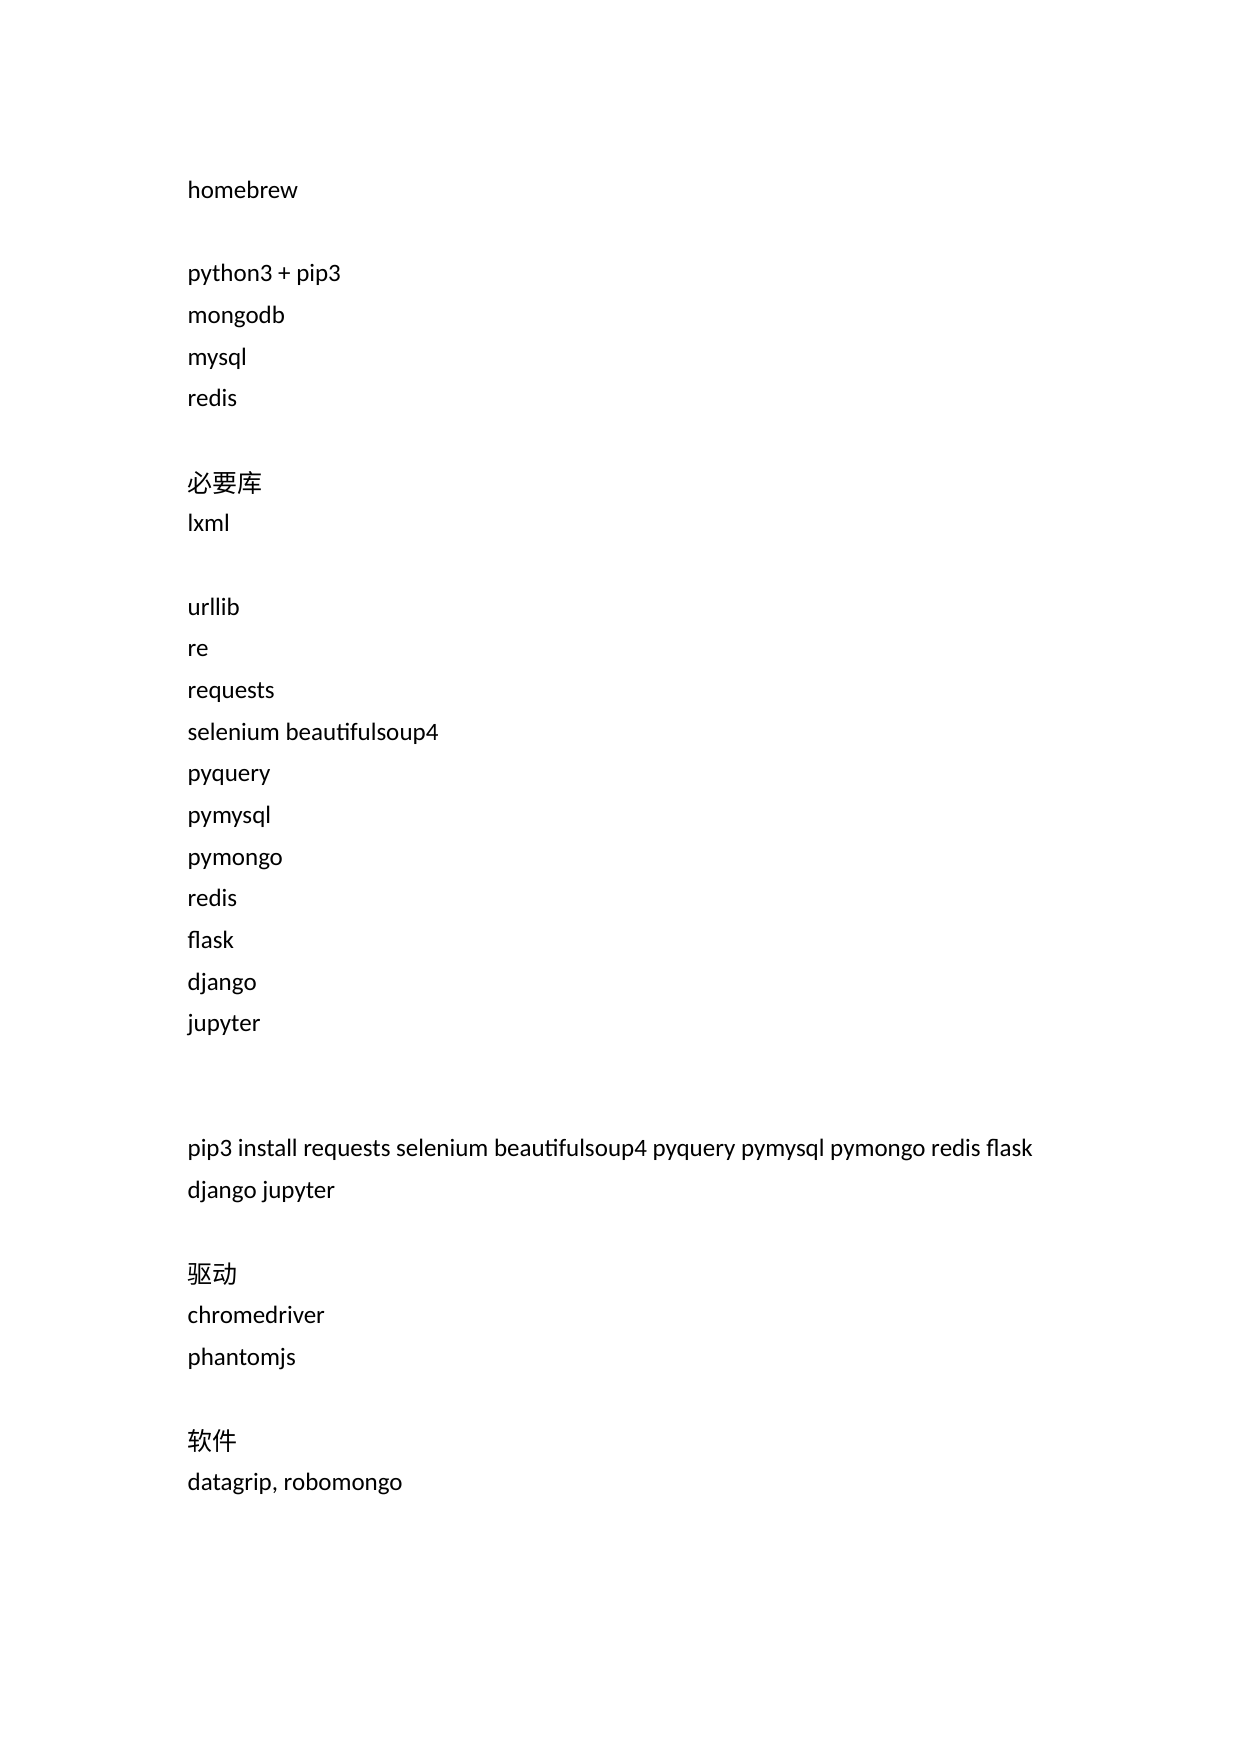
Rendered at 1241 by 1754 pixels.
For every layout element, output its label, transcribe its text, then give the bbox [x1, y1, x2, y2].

text 软件 [187, 1419, 1053, 1460]
text django [187, 960, 1053, 1002]
text pyquery [187, 752, 1053, 794]
text redis [187, 377, 1053, 419]
text chromedriver [187, 1294, 1053, 1335]
text 驱动 [187, 1252, 1053, 1294]
text homebrew [187, 169, 1053, 210]
text pymongo [187, 835, 1053, 877]
text phantomjs [187, 1335, 1053, 1377]
text mysql [187, 335, 1053, 377]
text re [187, 627, 1053, 669]
text datagrip, robomongo [187, 1460, 1053, 1502]
text lxml [187, 502, 1053, 544]
text jupyter [187, 1002, 1053, 1044]
text mongodb [187, 294, 1053, 335]
text urllib [187, 585, 1053, 627]
text python3 + pip3 [187, 252, 1053, 294]
text selenium beautifulsoup4 [187, 710, 1053, 752]
text redis [187, 877, 1053, 919]
text requests [187, 669, 1053, 710]
text flask [187, 919, 1053, 960]
text 必要库 [187, 460, 1053, 502]
text pymysql [187, 794, 1053, 835]
text pip3 install requests selenium beautifulsoup4 pyquery pymysql pymongo redis flask django jupyter [187, 1127, 1053, 1210]
